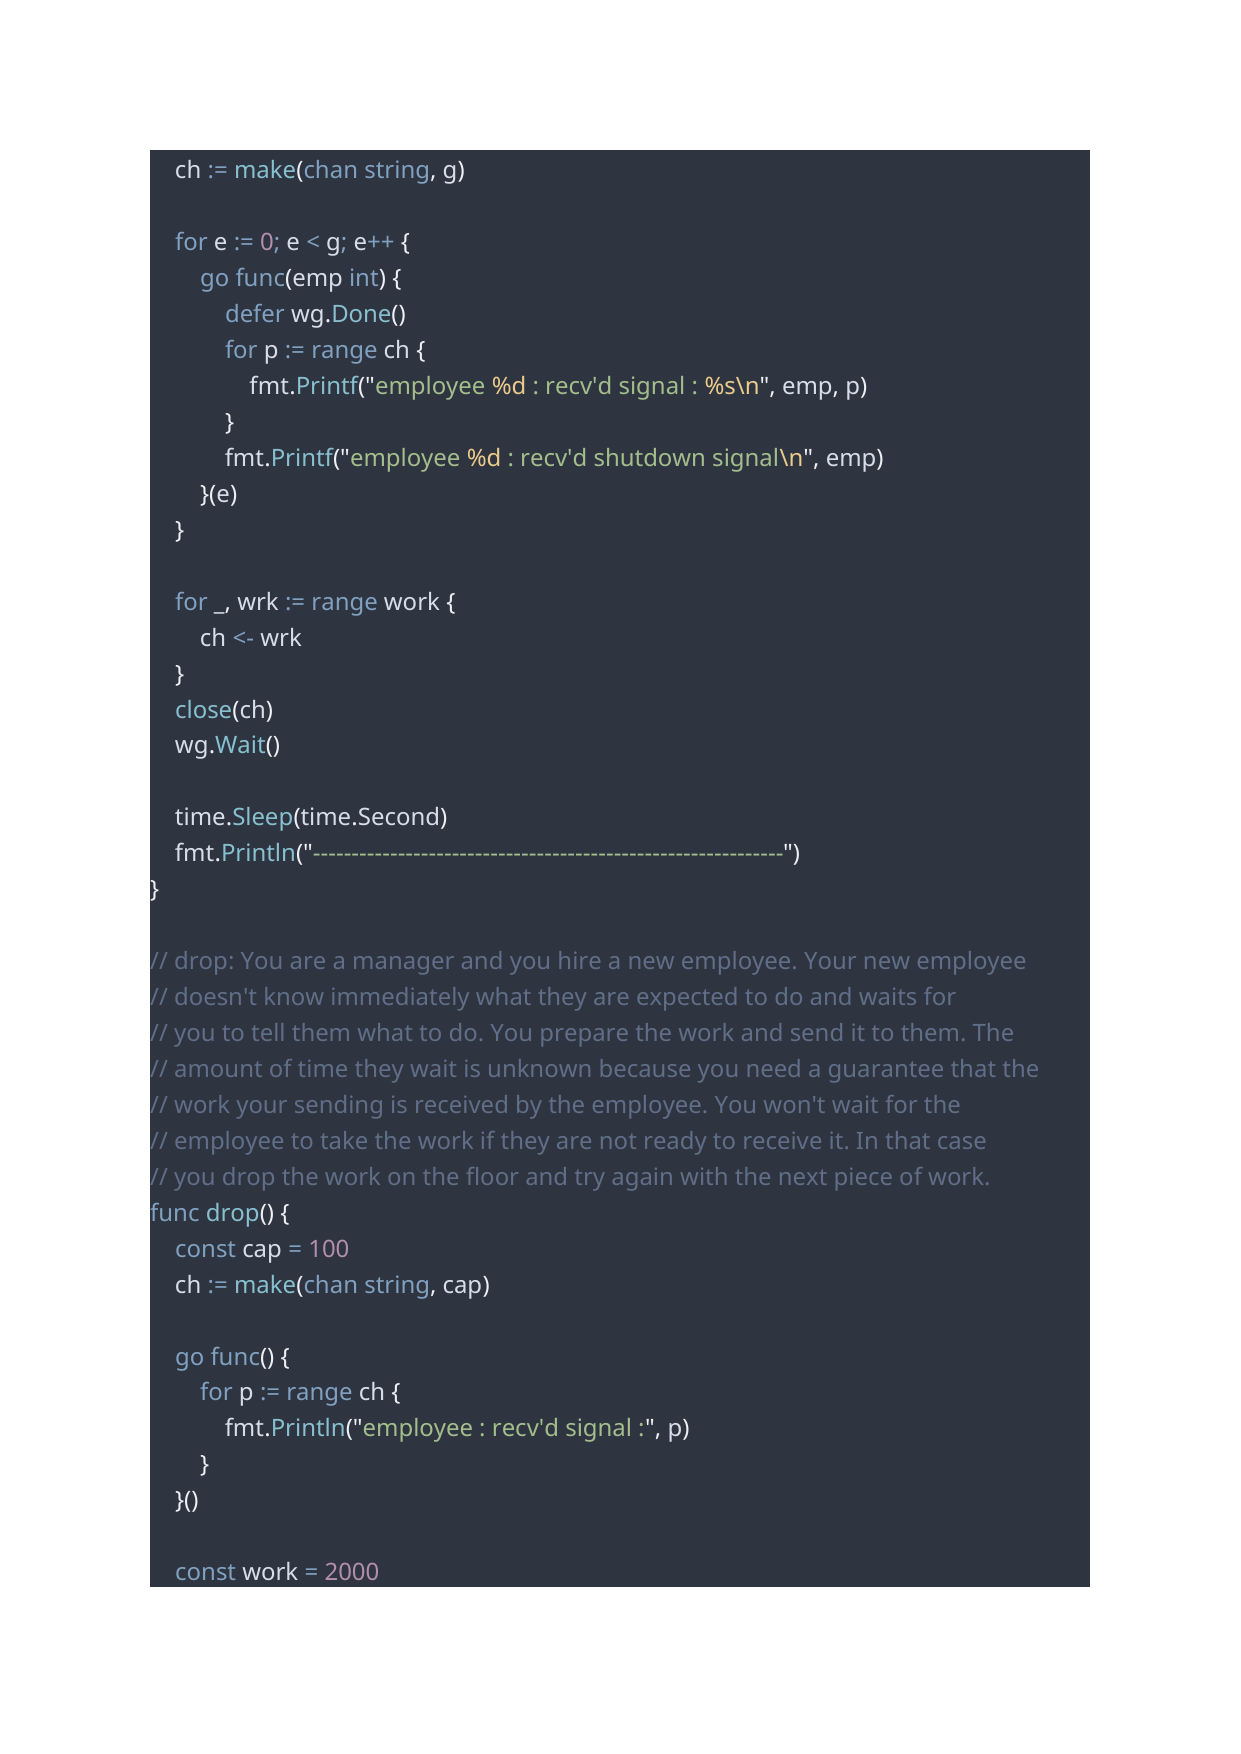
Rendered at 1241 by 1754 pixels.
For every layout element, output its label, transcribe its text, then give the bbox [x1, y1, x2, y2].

text fmt.Printf("employee %d : recv'd shutdown signal\n", emp) [150, 437, 1090, 473]
text const cap = 100 [150, 1228, 1090, 1264]
text fmt.Printf("employee %d : recv'd signal : %s\n", emp, p) [150, 366, 1090, 402]
text // you to tell them what to do. You prepare the work and send it to them. The [150, 1012, 1090, 1048]
text defer wg.Done() [150, 294, 1090, 330]
text wg.Wait() [150, 725, 1090, 761]
text ch := make(chan string, cap) [150, 1264, 1090, 1300]
text }() [150, 1480, 1090, 1516]
text } [150, 1444, 1090, 1480]
text } [150, 653, 1090, 689]
text } [150, 402, 1090, 437]
text // you drop the work on the floor and try again with the next piece of work. [150, 1156, 1090, 1192]
text } [150, 509, 1090, 545]
text // work your sending is received by the employee. You won't wait for the [150, 1084, 1090, 1120]
text go func() { [150, 1336, 1090, 1372]
text for _, wrk := range work { [150, 581, 1090, 617]
text for p := range ch { [150, 330, 1090, 366]
text func drop() { [150, 1192, 1090, 1228]
text close(ch) [150, 689, 1090, 725]
text const work = 2000 [150, 1552, 1090, 1587]
text fmt.Println("employee : recv'd signal :", p) [150, 1408, 1090, 1444]
text } [150, 869, 1090, 905]
text for p := range ch { [150, 1372, 1090, 1408]
text time.Sleep(time.Second) [150, 797, 1090, 833]
text ch := make(chan string, g) [150, 150, 1090, 186]
text // employee to take the work if they are not ready to receive it. In that case [150, 1120, 1090, 1156]
text // doesn't know immediately what they are expected to do and waits for [150, 977, 1090, 1012]
text ch <- wrk [150, 617, 1090, 653]
text // amount of time they wait is unknown because you need a guarantee that the [150, 1048, 1090, 1084]
text for e := 0; e < g; e++ { [150, 222, 1090, 258]
text // drop: You are a manager and you hire a new employee. Your new employee [150, 941, 1090, 977]
text fmt.Println("-------------------------------------------------------------") [150, 833, 1090, 869]
text }(e) [150, 473, 1090, 509]
text go func(emp int) { [150, 258, 1090, 294]
